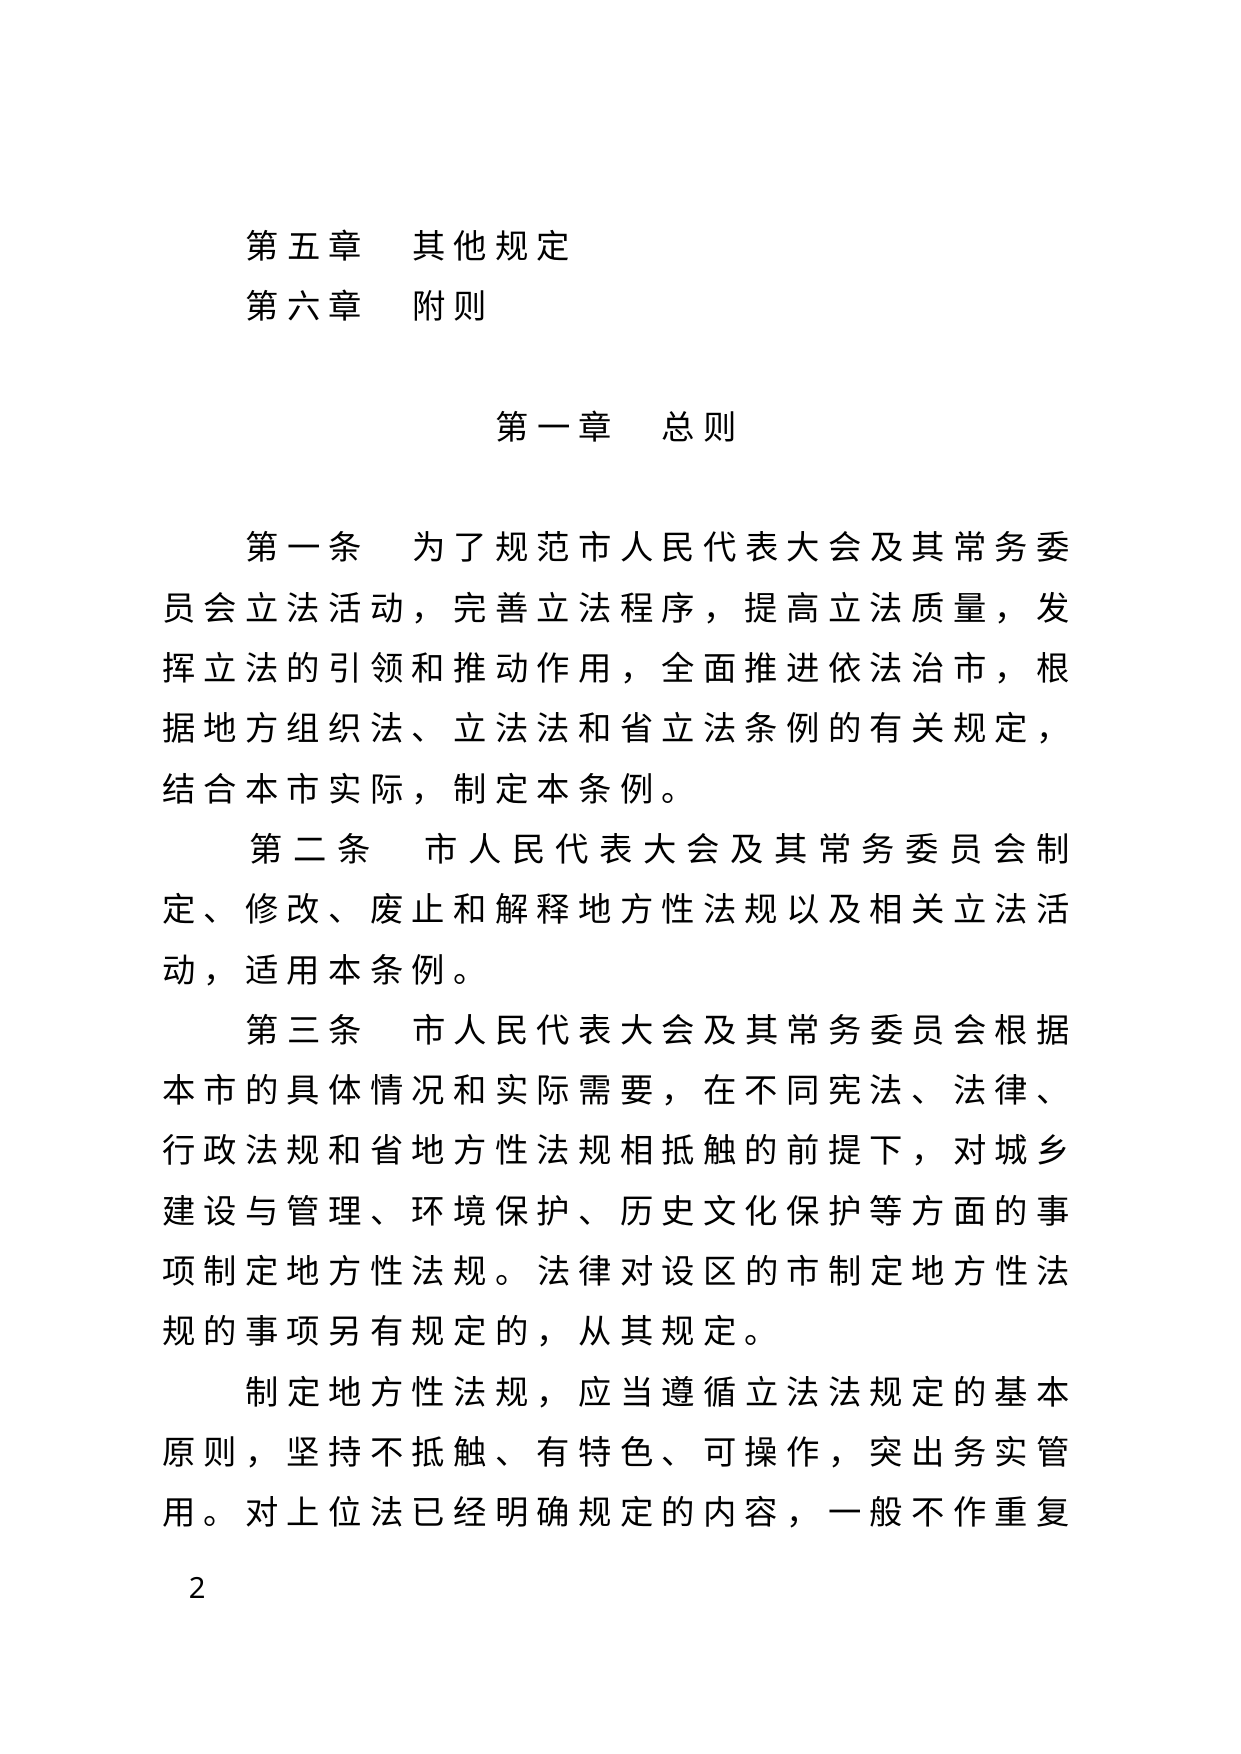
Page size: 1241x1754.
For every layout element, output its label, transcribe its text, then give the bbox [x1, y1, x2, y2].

text 第六章 附则 [162, 274, 1078, 334]
text 第五章 其他规定 [162, 213, 1078, 274]
text 第一条 为了规范市人民代表大会及其常务委员会立法活动，完善立法程序，提高立法质量，发挥立法的引领和推动作用，全面推进依法治市，根据地方组织法、立法法和省立法条例的有关规定，结合本市实际，制定本条例。 [162, 515, 1078, 817]
text 第一章 总则 [162, 394, 1078, 455]
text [162, 1359, 1078, 1540]
text 第二条 市人民代表大会及其常务委员会制定、修改、废止和解释地方性法规以及相关立法活动，适用本条例。 [162, 817, 1078, 998]
text 第三条 市人民代表大会及其常务委员会根据本市的具体情况和实际需要，在不同宪法、法律、行政法规和省地方性法规相抵触的前提下，对城乡建设与管理、环境保护、历史文化保护等方面的事项制定地方性法规。法律对设区的市制定地方性法规的事项另有规定的，从其规定。 [162, 998, 1078, 1359]
